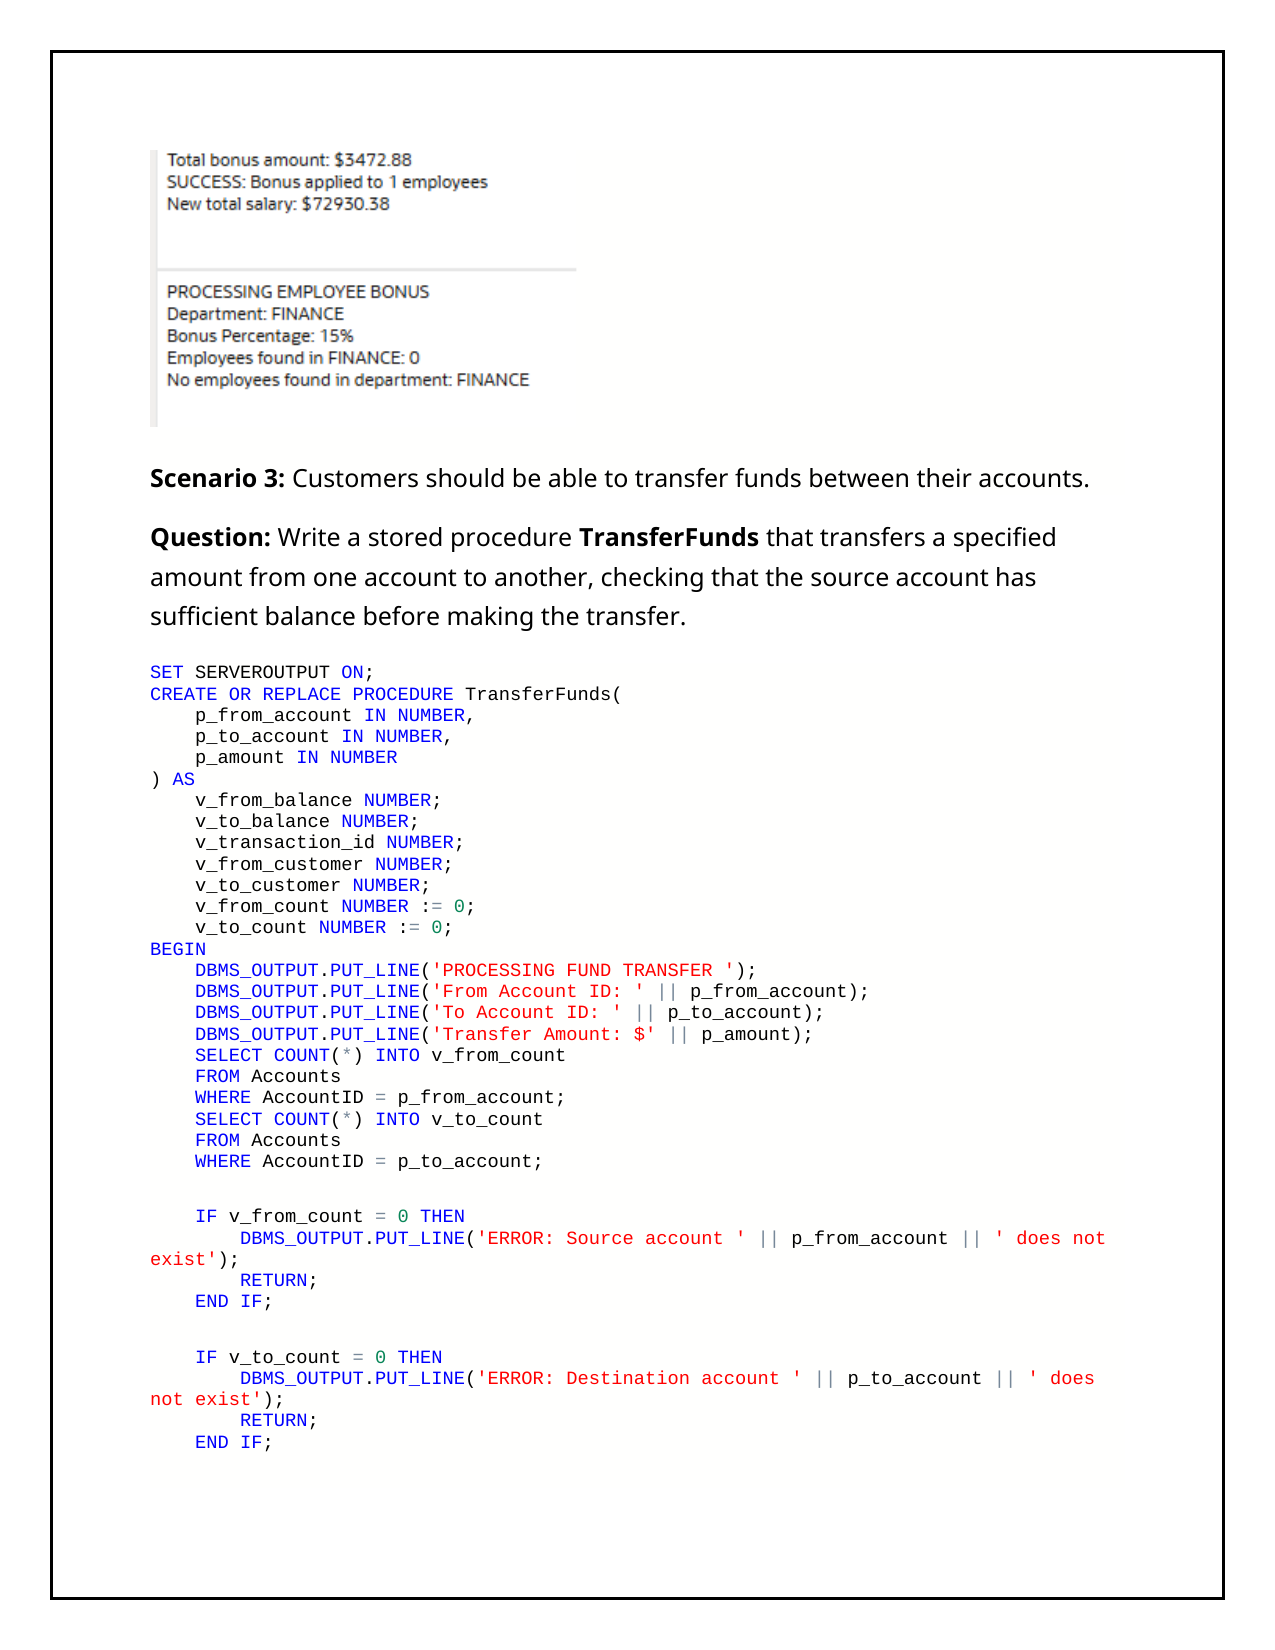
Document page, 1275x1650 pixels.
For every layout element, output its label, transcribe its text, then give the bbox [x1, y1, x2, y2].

text p_amount IN NUMBER [150, 748, 1125, 769]
text v_from_customer NUMBER; [150, 854, 1125, 876]
text ) AS [150, 769, 1125, 791]
text DBMS_OUTPUT.PUT_LINE('From Account ID: ' || p_from_account); [150, 982, 1125, 1003]
text v_to_balance NUMBER; [150, 812, 1125, 833]
text SET SERVEROUTPUT ON; [150, 663, 1125, 684]
text p_from_account IN NUMBER, [150, 706, 1125, 727]
text DBMS_OUTPUT.PUT_LINE('To Account ID: ' || p_to_account); [150, 1003, 1125, 1024]
text RETURN; [150, 1411, 1125, 1432]
text IF v_from_count = 0 THEN [150, 1207, 1125, 1228]
text v_to_count NUMBER := 0; [150, 918, 1125, 939]
text END IF; [150, 1292, 1125, 1313]
picture [150, 150, 577, 427]
text FROM Accounts [150, 1131, 1125, 1152]
text Question: Write a stored procedure TransferFunds that transfers a specified amount from one account to another, checking that the source account has sufficient balance before making the transfer. [150, 520, 1125, 633]
text p_to_account IN NUMBER, [150, 727, 1125, 748]
text v_from_count NUMBER := 0; [150, 897, 1125, 918]
text DBMS_OUTPUT.PUT_LINE('ERROR: Destination account ' || p_to_account || ' does not exist'); [150, 1369, 1125, 1411]
text v_to_customer NUMBER; [150, 876, 1125, 897]
text IF v_to_count = 0 THEN [150, 1347, 1125, 1369]
text CREATE OR REPLACE PROCEDURE TransferFunds( [150, 684, 1125, 706]
text DBMS_OUTPUT.PUT_LINE('PROCESSING FUND TRANSFER '); [150, 961, 1125, 982]
text SELECT COUNT(*) INTO v_to_count [150, 1109, 1125, 1131]
text v_transaction_id NUMBER; [150, 833, 1125, 854]
text FROM Accounts [150, 1067, 1125, 1088]
text END IF; [150, 1432, 1125, 1454]
text Scenario 3: Customers should be able to transfer funds between their accounts. [150, 461, 1125, 495]
text WHERE AccountID = p_from_account; [150, 1088, 1125, 1109]
text BEGIN [150, 939, 1125, 961]
text DBMS_OUTPUT.PUT_LINE('Transfer Amount: $' || p_amount); [150, 1024, 1125, 1046]
text WHERE AccountID = p_to_account; [150, 1152, 1125, 1173]
text v_from_balance NUMBER; [150, 791, 1125, 812]
text RETURN; [150, 1271, 1125, 1292]
text DBMS_OUTPUT.PUT_LINE('ERROR: Source account ' || p_from_account || ' does not exist'); [150, 1228, 1125, 1271]
text SELECT COUNT(*) INTO v_from_count [150, 1046, 1125, 1067]
